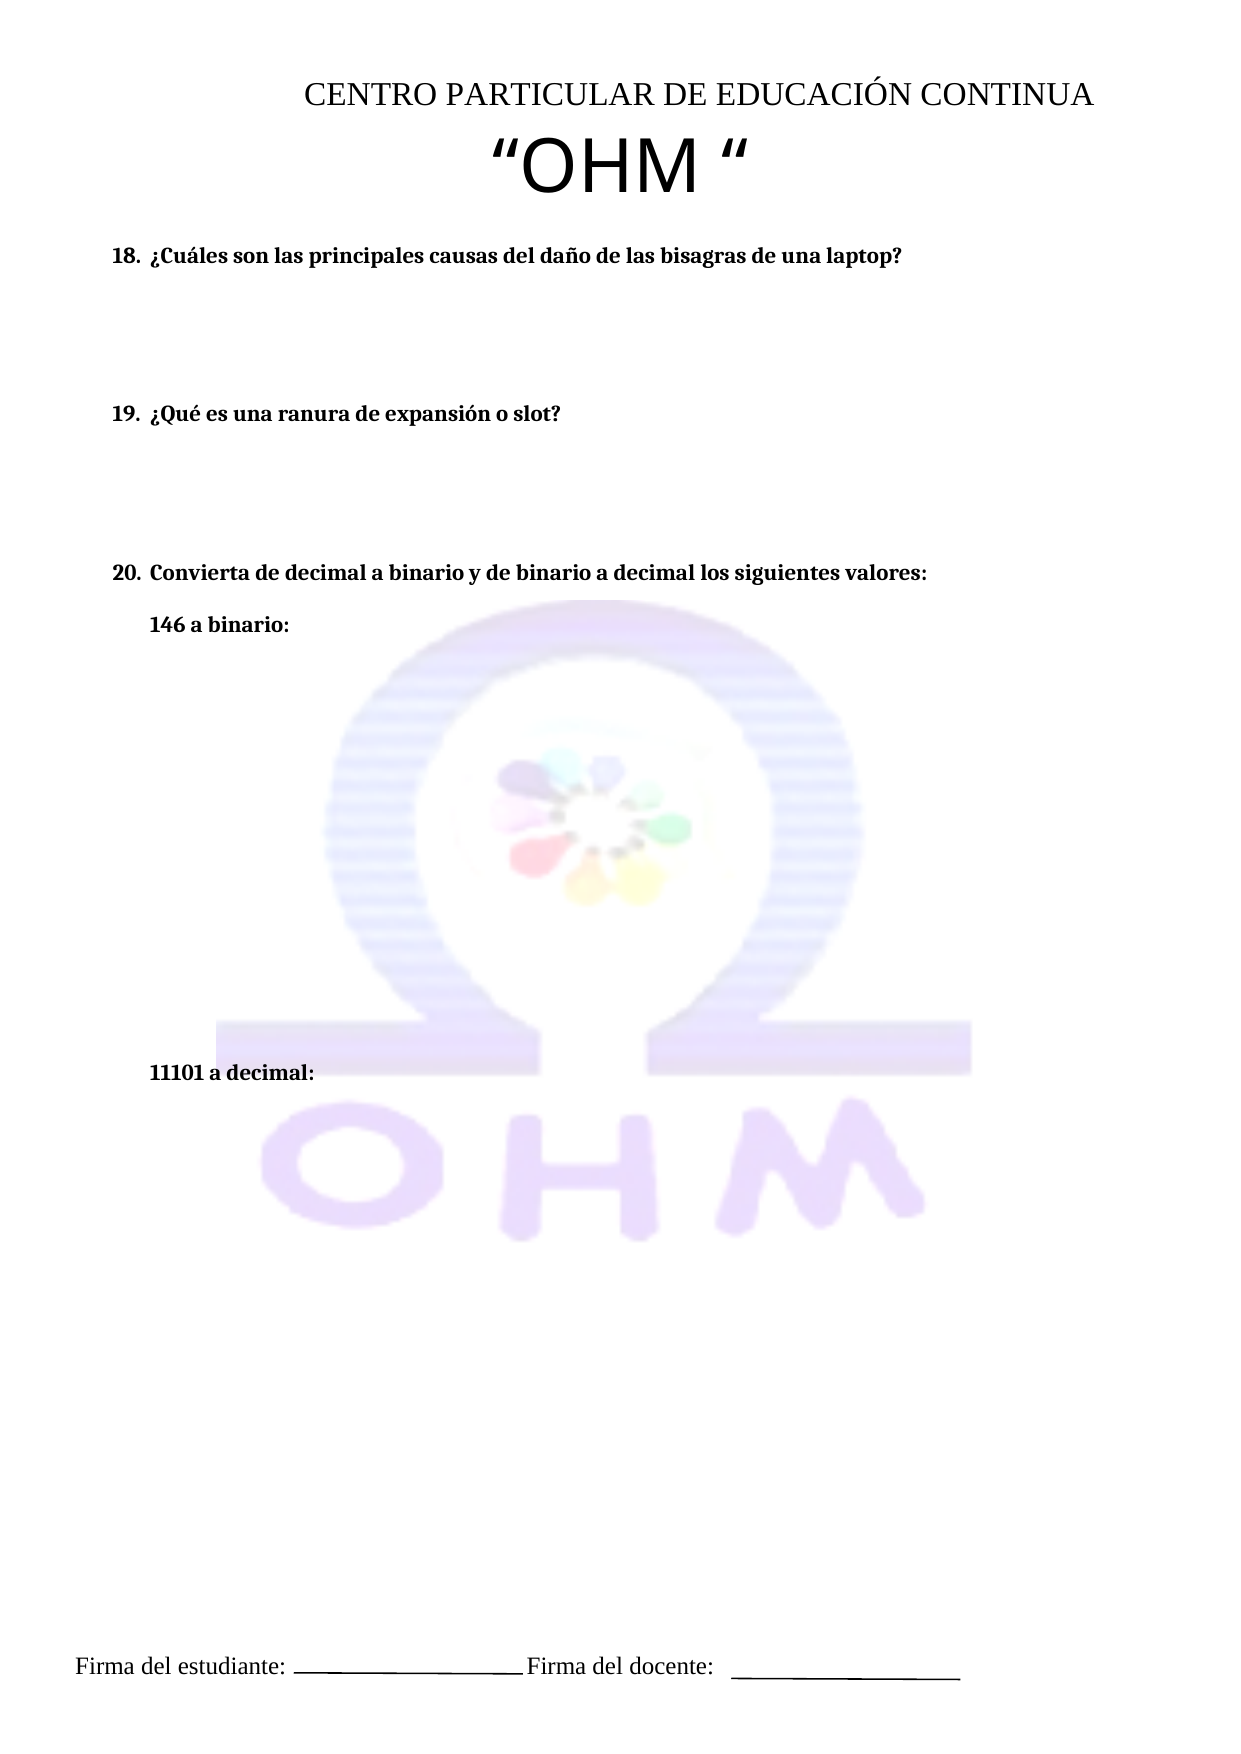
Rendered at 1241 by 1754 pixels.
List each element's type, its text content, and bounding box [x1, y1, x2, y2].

list ¿Qué es una ranura de expansión o slot? [112, 401, 1165, 428]
list ¿Cuáles son las principales causas del daño de las bisagras de una laptop? [112, 243, 1165, 269]
list 11101 a decimal: [150, 1060, 1165, 1086]
list Convierta de decimal a binario y de binario a decimal los siguientes valores: [112, 559, 1165, 586]
list 146 a binario: [150, 612, 1165, 638]
